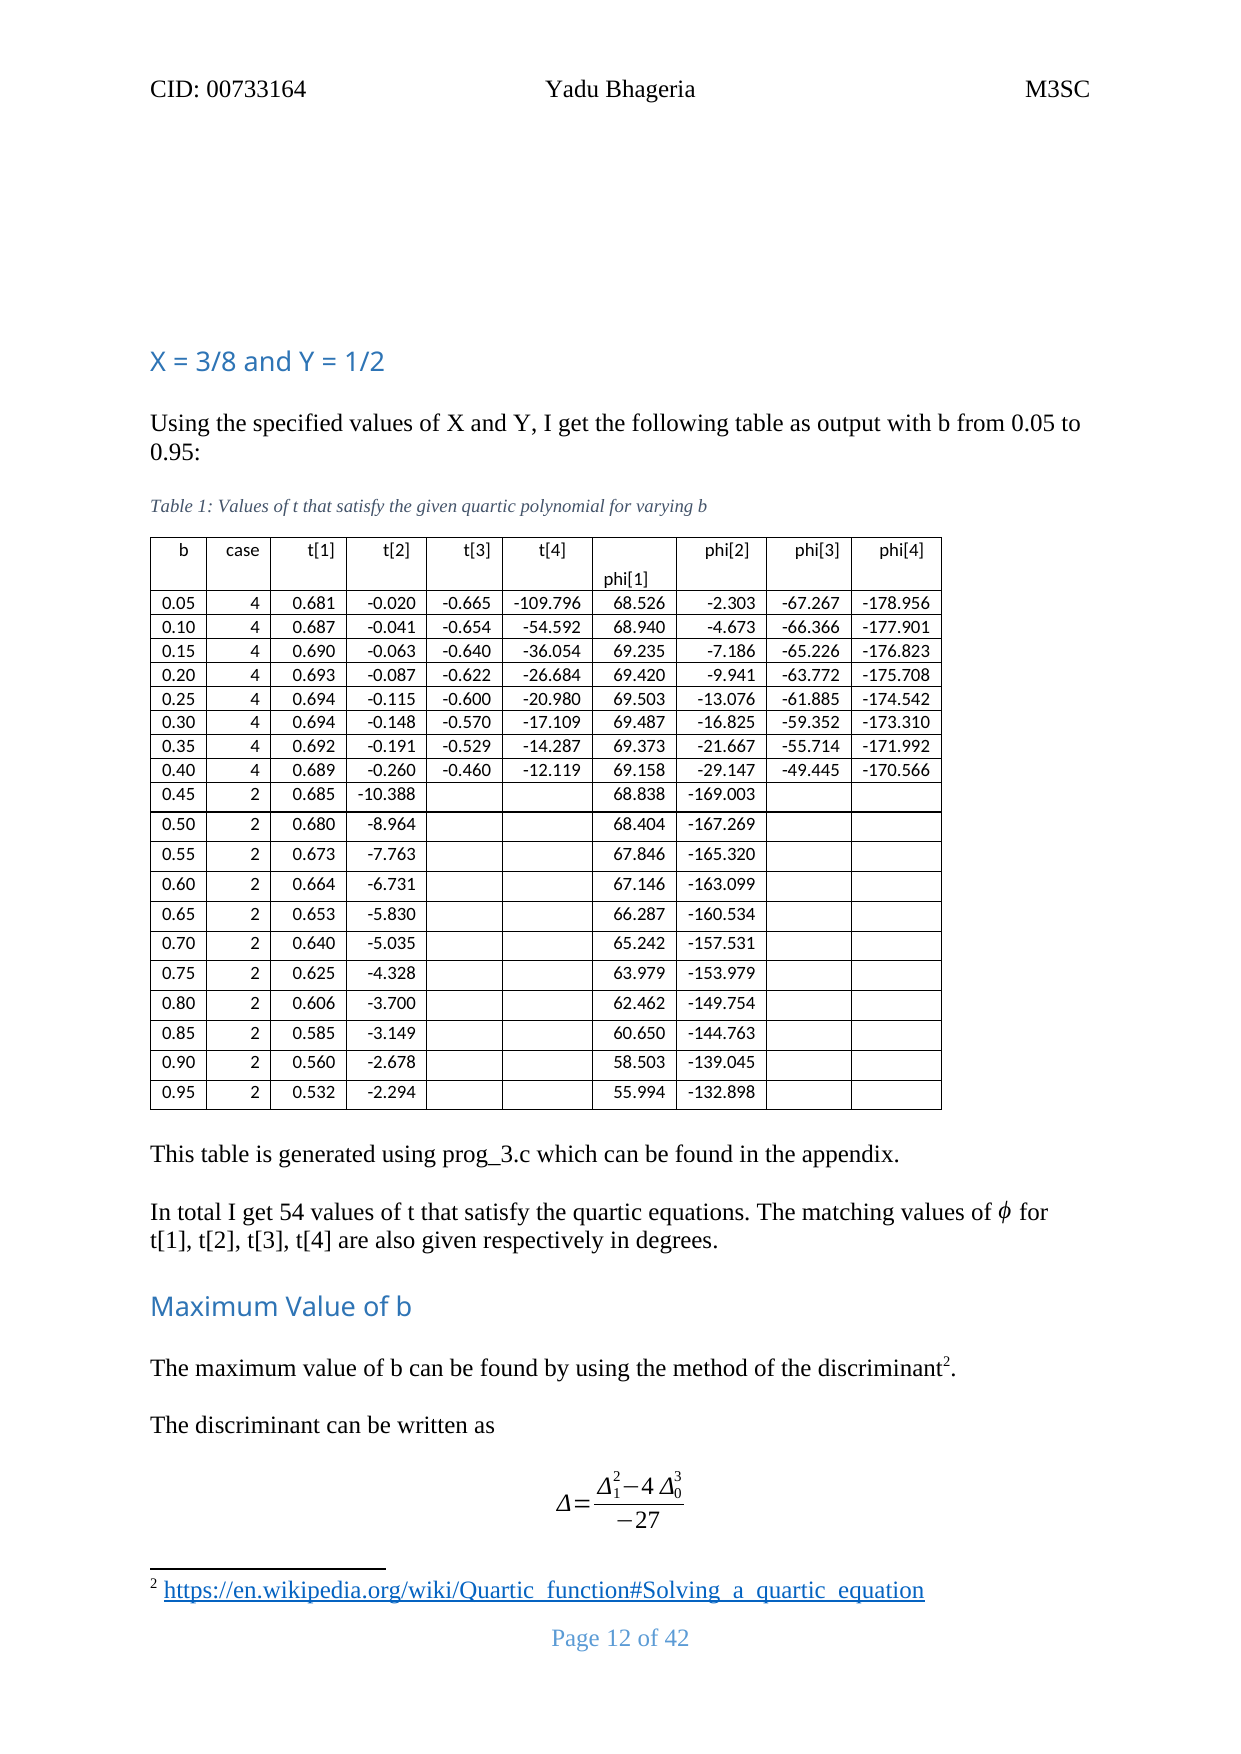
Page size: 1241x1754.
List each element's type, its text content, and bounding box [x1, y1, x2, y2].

table_header phi[1] [593, 538, 676, 590]
table_header t[1] [271, 538, 346, 590]
table_cell 0.685 [271, 783, 346, 811]
table_cell [852, 1051, 941, 1079]
table_cell [852, 842, 941, 871]
table_cell -5.035 [347, 932, 426, 960]
table_cell 0.45 [151, 783, 206, 811]
table_cell [852, 813, 941, 841]
table_cell [503, 991, 592, 1020]
table_cell [767, 932, 851, 960]
table_cell 65.242 [593, 932, 676, 960]
table_cell -0.600 [427, 687, 502, 710]
table_cell -153.979 [677, 961, 766, 990]
table_cell [767, 961, 851, 990]
table_cell [852, 1081, 941, 1109]
table_cell -9.941 [677, 663, 766, 686]
table_cell -0.115 [347, 687, 426, 710]
table_cell 2 [207, 813, 270, 841]
table_cell [427, 1081, 502, 1109]
table_cell 4 [207, 735, 270, 758]
table_cell 0.95 [151, 1081, 206, 1109]
text In total I get 54 values of t that satisfy the quartic equations. The matching values of for t[1], t[2], t[3], t[4] are also given respectively in degrees. [150, 1197, 1090, 1254]
table_header phi[2] [677, 538, 766, 590]
table_cell [427, 932, 502, 960]
table_cell -139.045 [677, 1051, 766, 1079]
table_cell 4 [207, 591, 270, 614]
table_cell -61.885 [767, 687, 851, 710]
table_cell -174.542 [852, 687, 941, 710]
table_cell [767, 842, 851, 871]
table_cell -3.700 [347, 991, 426, 1020]
table_cell -29.147 [677, 759, 766, 782]
table_cell 4 [207, 639, 270, 662]
table_cell 63.979 [593, 961, 676, 990]
table_header phi[3] [767, 538, 851, 590]
table_cell -165.320 [677, 842, 766, 871]
table_cell -4.328 [347, 961, 426, 990]
table_cell 0.60 [151, 872, 206, 901]
table_cell -55.714 [767, 735, 851, 758]
table_cell 55.994 [593, 1081, 676, 1109]
table_cell -2.678 [347, 1051, 426, 1079]
table_cell 0.681 [271, 591, 346, 614]
subtitle X = 3/8 and Y = 1/2 [150, 343, 1090, 380]
table_cell [852, 1021, 941, 1050]
table_cell [503, 872, 592, 901]
table_cell [852, 961, 941, 990]
table_cell -16.825 [677, 711, 766, 734]
subtitle Maximum Value of b [150, 1287, 1090, 1324]
table_cell 4 [207, 663, 270, 686]
table_cell 0.40 [151, 759, 206, 782]
table_cell [767, 991, 851, 1020]
table_cell -10.388 [347, 783, 426, 811]
table_cell -170.566 [852, 759, 941, 782]
text Using the specified values of X and Y, I get the following table as output with b from 0.05 to 0.95: [150, 408, 1090, 466]
table_cell -4.673 [677, 615, 766, 638]
table_cell 4 [207, 687, 270, 710]
table_cell 0.10 [151, 615, 206, 638]
table_cell -173.310 [852, 711, 941, 734]
table_cell 2 [207, 991, 270, 1020]
table_cell -13.076 [677, 687, 766, 710]
table_cell [503, 842, 592, 871]
table_cell 2 [207, 872, 270, 901]
table_cell -109.796 [503, 591, 592, 614]
table_cell 0.20 [151, 663, 206, 686]
table_cell 69.373 [593, 735, 676, 758]
table_cell 0.693 [271, 663, 346, 686]
table_cell 0.680 [271, 813, 346, 841]
table_cell -0.191 [347, 735, 426, 758]
table_cell [503, 1051, 592, 1079]
table_cell -17.109 [503, 711, 592, 734]
table_cell [503, 902, 592, 931]
table_cell 0.673 [271, 842, 346, 871]
table_cell -144.763 [677, 1021, 766, 1050]
table_cell -49.445 [767, 759, 851, 782]
table_cell -36.054 [503, 639, 592, 662]
table_cell 69.235 [593, 639, 676, 662]
table_cell 0.690 [271, 639, 346, 662]
table_cell -157.531 [677, 932, 766, 960]
table_cell -5.830 [347, 902, 426, 931]
table_cell 4 [207, 711, 270, 734]
table_cell 2 [207, 1051, 270, 1079]
table_cell 0.692 [271, 735, 346, 758]
table_cell [503, 813, 592, 841]
table_cell [503, 783, 592, 811]
table_cell 60.650 [593, 1021, 676, 1050]
table_header t[4] [503, 538, 592, 590]
table_cell -0.654 [427, 615, 502, 638]
table_cell -59.352 [767, 711, 851, 734]
table_cell [852, 932, 941, 960]
table_cell 0.606 [271, 991, 346, 1020]
table_cell 0.625 [271, 961, 346, 990]
table_cell -8.964 [347, 813, 426, 841]
table_cell 68.526 [593, 591, 676, 614]
table_cell [852, 783, 941, 811]
table_cell -0.020 [347, 591, 426, 614]
table_cell 0.75 [151, 961, 206, 990]
table_cell -7.186 [677, 639, 766, 662]
table_cell [852, 902, 941, 931]
table_cell 0.694 [271, 687, 346, 710]
text The maximum value of b can be found by using the method of the discriminant. [150, 1353, 1090, 1381]
table_cell 2 [207, 961, 270, 990]
table_cell -0.063 [347, 639, 426, 662]
table_cell 0.687 [271, 615, 346, 638]
table_cell -2.303 [677, 591, 766, 614]
table_cell 68.940 [593, 615, 676, 638]
table_cell 0.585 [271, 1021, 346, 1050]
table_cell 2 [207, 1081, 270, 1109]
table_cell 2 [207, 932, 270, 960]
table_header t[3] [427, 538, 502, 590]
table_cell -66.366 [767, 615, 851, 638]
table_cell 67.846 [593, 842, 676, 871]
table_cell [427, 1021, 502, 1050]
table_cell [427, 842, 502, 871]
table_cell 68.404 [593, 813, 676, 841]
text The discriminant can be written as [150, 1410, 1090, 1439]
table_cell -54.592 [503, 615, 592, 638]
table_cell [767, 813, 851, 841]
table_cell -65.226 [767, 639, 851, 662]
table_cell 69.420 [593, 663, 676, 686]
table_cell [852, 991, 941, 1020]
table_cell -21.667 [677, 735, 766, 758]
table_cell [767, 1021, 851, 1050]
table_cell -0.529 [427, 735, 502, 758]
table_cell -177.901 [852, 615, 941, 638]
table_cell 2 [207, 1021, 270, 1050]
table_cell [503, 1021, 592, 1050]
table_cell 0.30 [151, 711, 206, 734]
table_cell [503, 932, 592, 960]
table_cell [427, 991, 502, 1020]
table_cell 2 [207, 902, 270, 931]
table_cell 0.05 [151, 591, 206, 614]
table_cell -176.823 [852, 639, 941, 662]
table_cell -149.754 [677, 991, 766, 1020]
table_cell 0.80 [151, 991, 206, 1020]
table_cell 0.70 [151, 932, 206, 960]
table_cell 0.55 [151, 842, 206, 871]
table_cell 0.15 [151, 639, 206, 662]
text This table is generated using prog_3.c which can be found in the appendix. [150, 1139, 1090, 1168]
table_cell 62.462 [593, 991, 676, 1020]
table_cell [427, 1051, 502, 1079]
table_cell 2 [207, 842, 270, 871]
table_cell 0.532 [271, 1081, 346, 1109]
table_cell -12.119 [503, 759, 592, 782]
table_cell 58.503 [593, 1051, 676, 1079]
table_header t[2] [347, 538, 426, 590]
table_cell 0.694 [271, 711, 346, 734]
table_cell 66.287 [593, 902, 676, 931]
table_cell 0.689 [271, 759, 346, 782]
table_cell [427, 783, 502, 811]
table_cell -178.956 [852, 591, 941, 614]
table_cell 0.640 [271, 932, 346, 960]
table_cell 67.146 [593, 872, 676, 901]
table_cell -7.763 [347, 842, 426, 871]
table_cell 0.25 [151, 687, 206, 710]
table_cell [767, 783, 851, 811]
table_cell 69.487 [593, 711, 676, 734]
table_cell [767, 1051, 851, 1079]
table_cell 0.560 [271, 1051, 346, 1079]
table_cell 69.503 [593, 687, 676, 710]
table_cell [427, 872, 502, 901]
table_cell -0.622 [427, 663, 502, 686]
table_cell -26.684 [503, 663, 592, 686]
table_cell -169.003 [677, 783, 766, 811]
table_cell 0.664 [271, 872, 346, 901]
table_header case [207, 538, 270, 590]
table_header b [151, 538, 206, 590]
table_cell 4 [207, 615, 270, 638]
table_cell -132.898 [677, 1081, 766, 1109]
table_cell 4 [207, 759, 270, 782]
table_cell -171.992 [852, 735, 941, 758]
table_cell [427, 961, 502, 990]
table_cell -0.041 [347, 615, 426, 638]
table_cell [427, 902, 502, 931]
table_cell 68.838 [593, 783, 676, 811]
table_cell [767, 872, 851, 901]
table_cell -14.287 [503, 735, 592, 758]
table_cell 0.65 [151, 902, 206, 931]
table_cell 0.90 [151, 1051, 206, 1079]
table_cell 0.653 [271, 902, 346, 931]
table_cell -0.087 [347, 663, 426, 686]
table_cell -175.708 [852, 663, 941, 686]
table_cell -67.267 [767, 591, 851, 614]
table_cell -0.640 [427, 639, 502, 662]
table_cell -0.148 [347, 711, 426, 734]
table_cell -20.980 [503, 687, 592, 710]
table_cell -6.731 [347, 872, 426, 901]
table_cell -0.665 [427, 591, 502, 614]
table_cell [767, 1081, 851, 1109]
table_cell -2.294 [347, 1081, 426, 1109]
table_cell [852, 872, 941, 901]
table_cell [427, 813, 502, 841]
table_cell -0.260 [347, 759, 426, 782]
table_cell -63.772 [767, 663, 851, 686]
table_cell 2 [207, 783, 270, 811]
table_cell 69.158 [593, 759, 676, 782]
table_cell -160.534 [677, 902, 766, 931]
table_cell -3.149 [347, 1021, 426, 1050]
table_cell 0.35 [151, 735, 206, 758]
table_cell -167.269 [677, 813, 766, 841]
table_cell [503, 961, 592, 990]
table_cell [503, 1081, 592, 1109]
table_cell -0.570 [427, 711, 502, 734]
table_cell -0.460 [427, 759, 502, 782]
table_header phi[4] [852, 538, 941, 590]
table_cell 0.85 [151, 1021, 206, 1050]
table_cell [767, 902, 851, 931]
table_cell -163.099 [677, 872, 766, 901]
text Table 1: Values of t that satisfy the given quartic polynomial for varying b [150, 495, 1090, 516]
table_cell 0.50 [151, 813, 206, 841]
